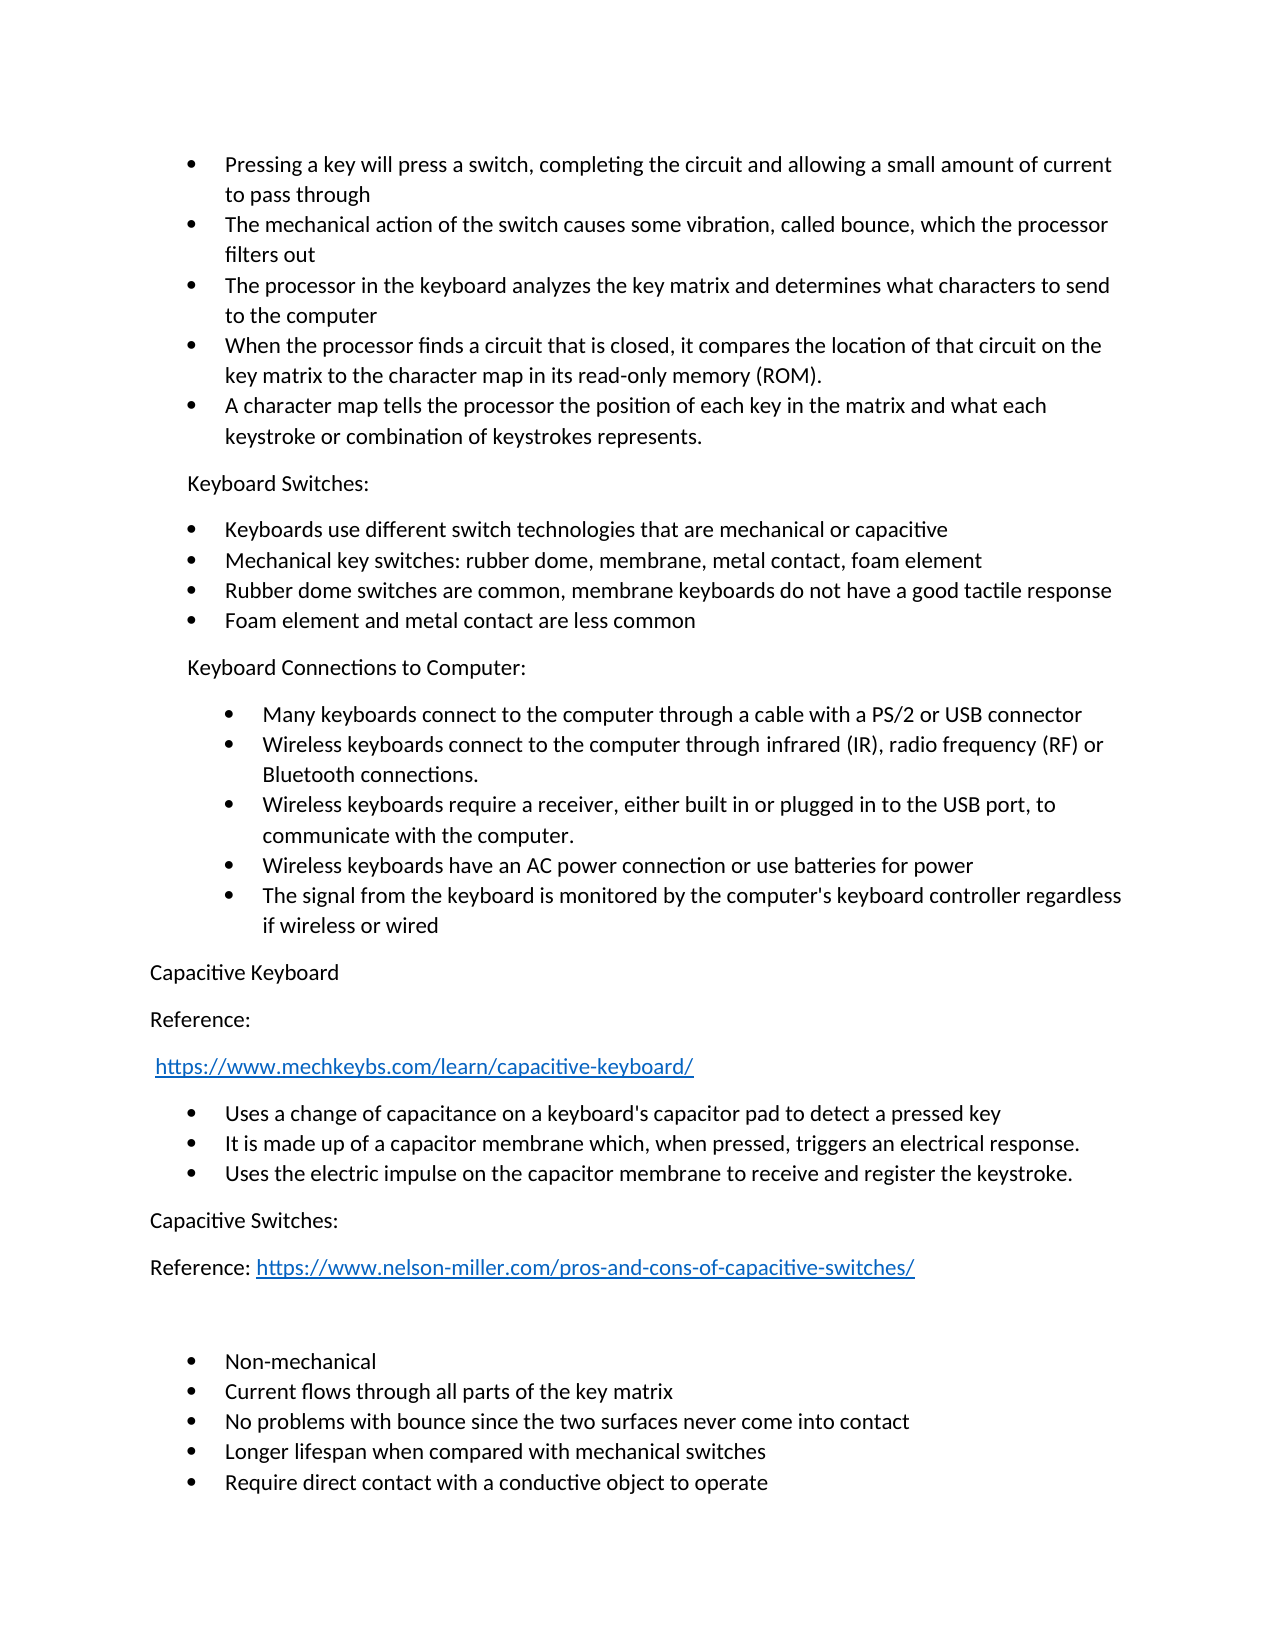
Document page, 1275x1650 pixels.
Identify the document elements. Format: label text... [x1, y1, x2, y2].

list Current flows through all parts of the key matrix [187, 1377, 1125, 1405]
list Mechanical key switches: rubber dome, membrane, metal contact, foam element [187, 546, 1125, 574]
list It is made up of a capacitor membrane which, when pressed, triggers an electrical response. [187, 1129, 1125, 1157]
list Keyboards use different switch technologies that are mechanical or capacitive [187, 516, 1125, 544]
list No problems with bounce since the two surfaces never come into contact [187, 1407, 1125, 1435]
text Keyboard Connections to Computer: [187, 653, 1125, 681]
list Wireless keyboards require a receiver, either built in or plugged in to the USB port, to communicate with the computer. [225, 791, 1125, 849]
text Reference: https://www.nelson-miller.com/pros-and-cons-of-capacitive-switches/ [150, 1253, 1125, 1281]
list Longer lifespan when compared with mechanical switches [187, 1437, 1125, 1466]
list Foam element and metal contact are less common [187, 606, 1125, 634]
list A character map tells the processor the position of each key in the matrix and what each keystroke or combination of keystrokes represents. [187, 392, 1125, 450]
text https://www.mechkeybs.com/learn/capacitive-keyboard/ [150, 1052, 1125, 1080]
list The processor in the keyboard analyzes the key matrix and determines what characters to send to the computer [187, 271, 1125, 329]
list Uses the electric impulse on the capacitor membrane to receive and register the keystroke. [187, 1159, 1125, 1187]
list Many keyboards connect to the computer through a cable with a PS/2 or USB connector [225, 700, 1125, 728]
list Wireless keyboards have an AC power connection or use batteries for power [225, 851, 1125, 879]
list Pressing a key will press a switch, completing the circuit and allowing a small amount of current to pass through [187, 150, 1125, 208]
list Uses a change of capacitance on a keyboard's capacitor pad to detect a pressed key [187, 1099, 1125, 1127]
list Non-mechanical [187, 1347, 1125, 1375]
list The signal from the keyboard is monitored by the computer's keyboard controller regardless if wireless or wired [225, 881, 1125, 939]
list Require direct contact with a conductive object to operate [187, 1468, 1125, 1496]
text Capacitive Switches: [150, 1206, 1125, 1234]
list The mechanical action of the switch causes some vibration, called bounce, which the processor filters out [187, 210, 1125, 269]
list When the processor finds a circuit that is closed, it compares the location of that circuit on the key matrix to the character map in its read-only memory (ROM). [187, 331, 1125, 389]
text Capacitive Keyboard [150, 958, 1125, 986]
list Wireless keyboards connect to the computer through infrared (IR), radio frequency (RF) or Bluetooth connections. [225, 730, 1125, 788]
list Rubber dome switches are common, membrane keyboards do not have a good tactile response [187, 576, 1125, 604]
text Reference: [150, 1005, 1125, 1033]
text Keyboard Switches: [187, 469, 1125, 497]
